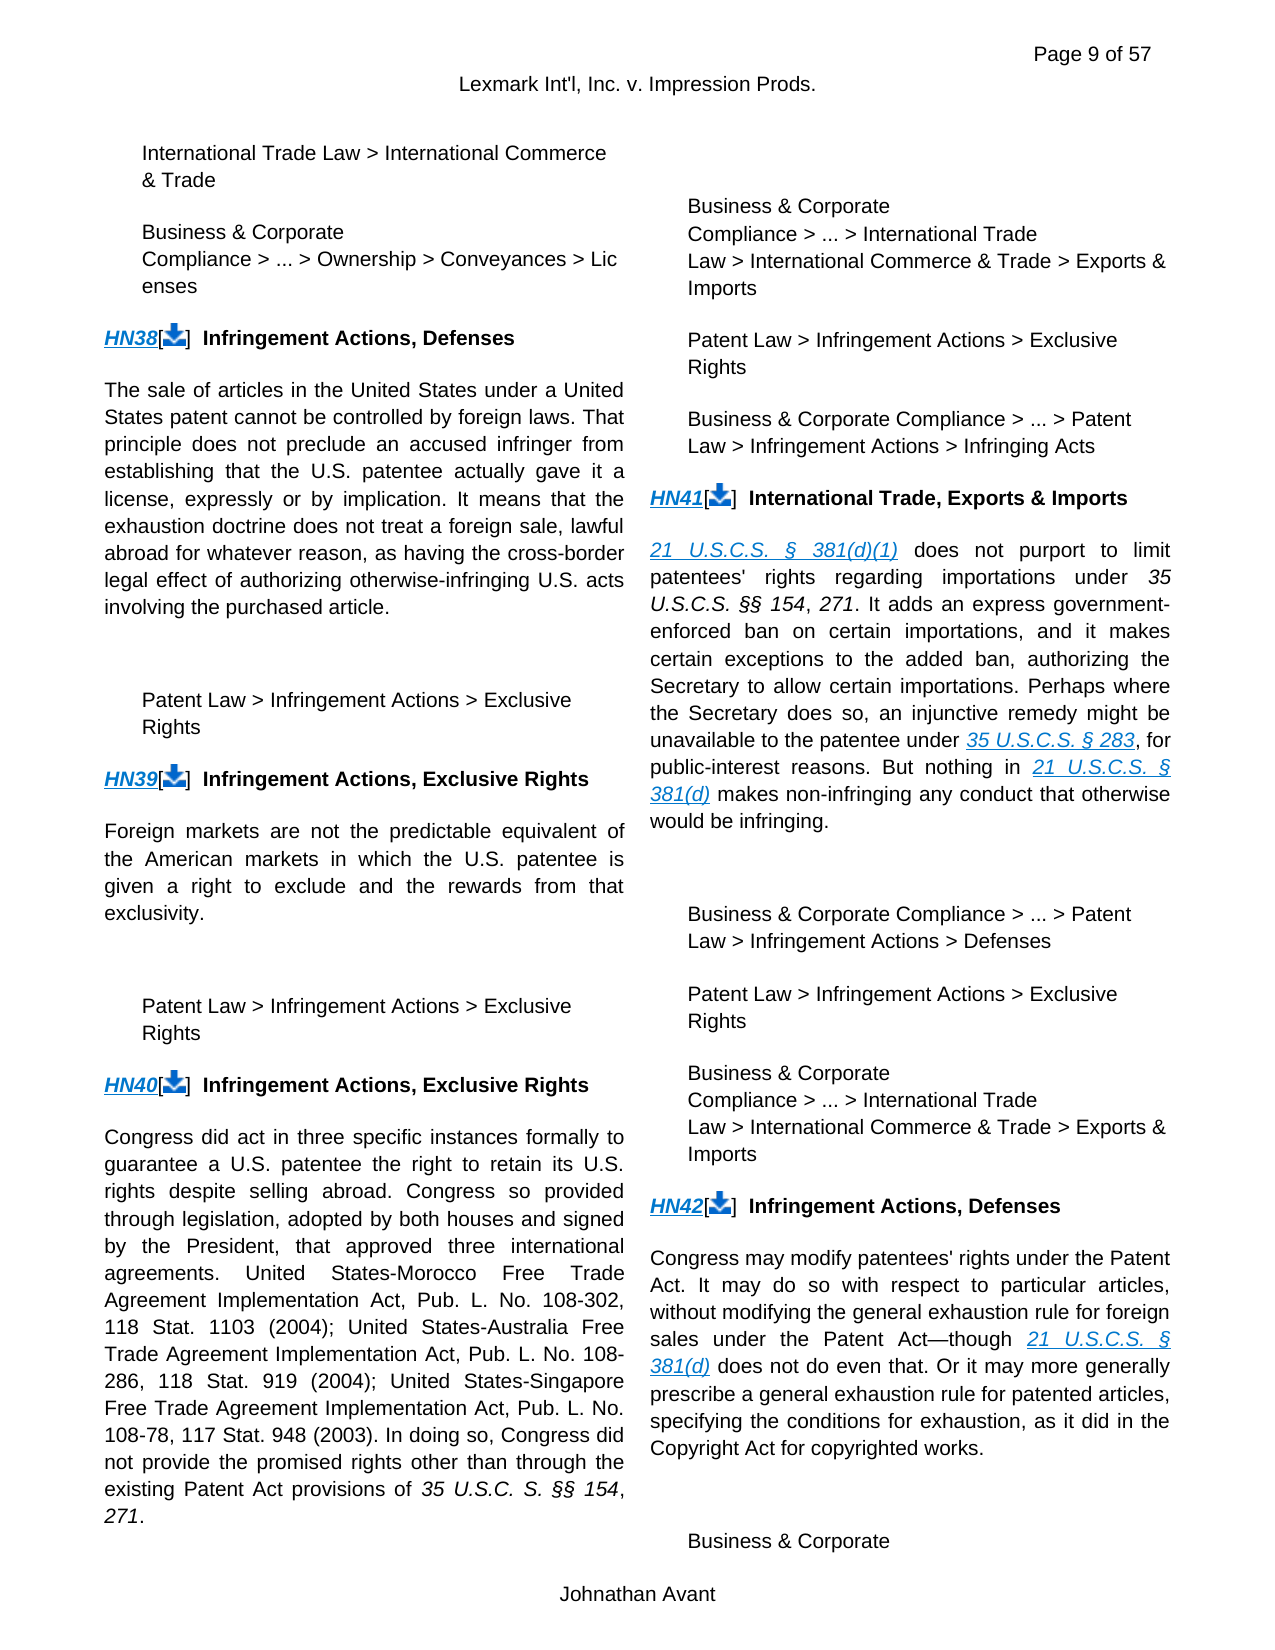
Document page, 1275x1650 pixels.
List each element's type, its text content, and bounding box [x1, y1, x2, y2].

picture [709, 483, 731, 506]
text HN42[] Infringement Actions, Defenses [650, 1191, 1171, 1218]
text HN39[] Infringement Actions, Exclusive Rights [104, 764, 625, 791]
text International Trade Law > International Commerce & Trade [142, 137, 625, 192]
text Business & Corporate Compliance > ... > Ownership > Conveyances > Licenses [142, 217, 625, 298]
text HN41[] International Trade, Exports & Imports [650, 483, 1171, 510]
text Congress did act in three specific instances formally to guarantee a U.S. patentee the right to retain its U.S. rights despite selling abroad. Congress so provided through legislation, adopted by both houses and signed by the President, that approved three international agreements. United States-Morocco Free Trade Agreement Implementation Act, Pub. L. No. 108-302, 118 Stat. 1103 (2004); United States-Australia Free Trade Agreement Implementation Act, Pub. L. No. 108-286, 118 Stat. 919 (2004); United States-Singapore Free Trade Agreement Implementation Act, Pub. L. No. 108-78, 117 Stat. 948 (2003). In doing so, Congress did not provide the promised rights other than through the existing Patent Act provisions of 35 U.S.C. S. §§ 154, 271. [104, 1122, 625, 1528]
text Business & Corporate Compliance > ... > Ownership > Conveyances > Licenses [687, 1526, 1171, 1553]
text Business & Corporate Compliance > ... > Patent Law > Infringement Actions > Infringing Acts [687, 404, 1171, 458]
text HN38[] Infringement Actions, Defenses [104, 323, 625, 350]
text Patent Law > Infringement Actions > Exclusive Rights [687, 978, 1171, 1032]
picture [163, 764, 186, 787]
text Patent Law > Infringement Actions > Exclusive Rights [687, 324, 1171, 379]
picture [163, 1070, 186, 1093]
text Congress may modify patentees' rights under the Patent Act. It may do so with respect to particular articles, without modifying the general exhaustion rule for foreign sales under the Patent Act—though 21 U.S.C.S. § 381(d) does not do even that. Or it may more generally prescribe a general exhaustion rule for patented articles, specifying the conditions for exhaustion, as it did in the Copyright Act for copyrighted works. [650, 1243, 1171, 1459]
text Business & Corporate Compliance > ... > Patent Law > Infringement Actions > Defenses [687, 899, 1171, 953]
text Patent Law > Infringement Actions > Exclusive Rights [142, 685, 625, 739]
text Foreign markets are not the predictable equivalent of the American markets in which the U.S. patentee is given a right to exclude and the rewards from that exclusivity. [104, 816, 625, 924]
picture [709, 1191, 731, 1214]
picture [163, 323, 186, 346]
text HN40[] Infringement Actions, Exclusive Rights [104, 1070, 625, 1097]
text Patent Law > Infringement Actions > Exclusive Rights [142, 991, 625, 1045]
text The sale of articles in the United States under a United States patent cannot be controlled by foreign laws. That principle does not preclude an accused infringer from establishing that the U.S. patentee actually gave it a license, expressly or by implication. It means that the exhaustion doctrine does not treat a foreign sale, lawful abroad for whatever reason, as having the cross-border legal effect of authorizing otherwise-infringing U.S. acts involving the purchased article. [104, 375, 625, 619]
text 21 U.S.C.S. § 381(d)(1) does not purport to limit patentees' rights regarding importations under 35 U.S.C.S. §§ 154, 271. It adds an express government-enforced ban on certain importations, and it makes certain exceptions to the added ban, authorizing the Secretary to allow certain importations. Perhaps where the Secretary does so, an injunctive remedy might be unavailable to the patentee under 35 U.S.C.S. § 283, for public-interest reasons. But nothing in 21 U.S.C.S. § 381(d) makes non-infringing any conduct that otherwise would be infringing. [650, 535, 1171, 833]
text Business & Corporate Compliance > ... > International Trade Law > International Commerce & Trade > Exports & Imports [687, 191, 1171, 299]
text Business & Corporate Compliance > ... > International Trade Law > International Commerce & Trade > Exports & Imports [687, 1057, 1171, 1166]
